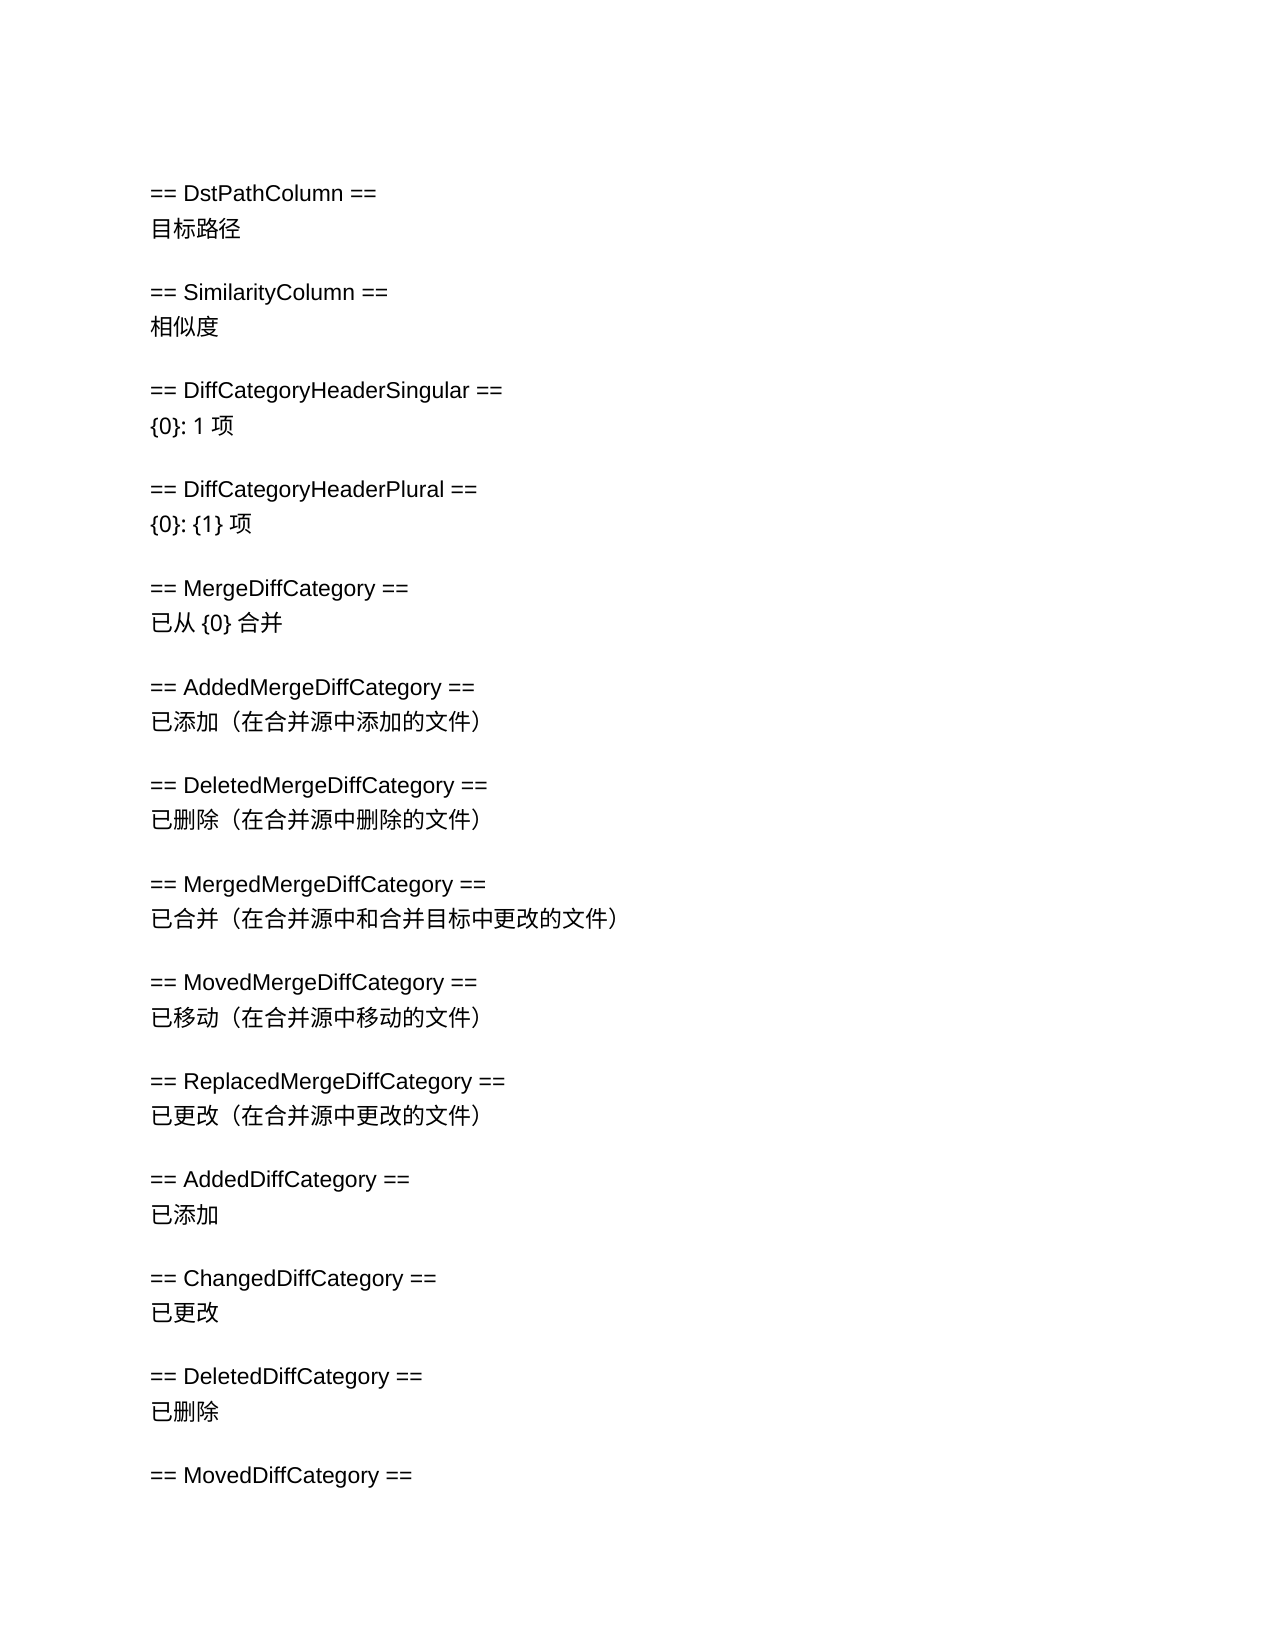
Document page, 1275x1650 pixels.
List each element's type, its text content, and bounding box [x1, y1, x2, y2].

text == DstPathColumn == [150, 180, 1125, 207]
text == DiffCategoryHeaderPlural == [150, 476, 1125, 502]
text 已添加（在合并源中添加的文件） [150, 704, 1125, 737]
text 已从 {0} 合并 [150, 605, 1125, 638]
text 已合并（在合并源中和合并目标中更改的文件） [150, 901, 1125, 934]
text == DiffCategoryHeaderSingular == [150, 377, 1125, 404]
text {0}: {1} 项 [150, 506, 1125, 539]
text == DeletedMergeDiffCategory == [150, 772, 1125, 798]
text == ChangedDiffCategory == [150, 1265, 1125, 1291]
text == MovedMergeDiffCategory == [150, 969, 1125, 996]
text == MergedMergeDiffCategory == [150, 871, 1125, 897]
text 目标路径 [150, 210, 1125, 244]
text == AddedMergeDiffCategory == [150, 673, 1125, 700]
text == ReplacedMergeDiffCategory == [150, 1068, 1125, 1094]
text == MergeDiffCategory == [150, 575, 1125, 601]
text 已删除（在合并源中删除的文件） [150, 802, 1125, 836]
text == AddedDiffCategory == [150, 1166, 1125, 1193]
text {0}: 1 项 [150, 407, 1125, 441]
text == MovedDiffCategory == [150, 1462, 1125, 1488]
text == DeletedDiffCategory == [150, 1363, 1125, 1390]
text 已更改（在合并源中更改的文件） [150, 1098, 1125, 1131]
text == SimilarityColumn == [150, 279, 1125, 305]
text 已移动（在合并源中移动的文件） [150, 999, 1125, 1033]
text 已添加 [150, 1196, 1125, 1230]
text 已更改 [150, 1295, 1125, 1328]
text 相似度 [150, 309, 1125, 342]
text 已删除 [150, 1393, 1125, 1427]
